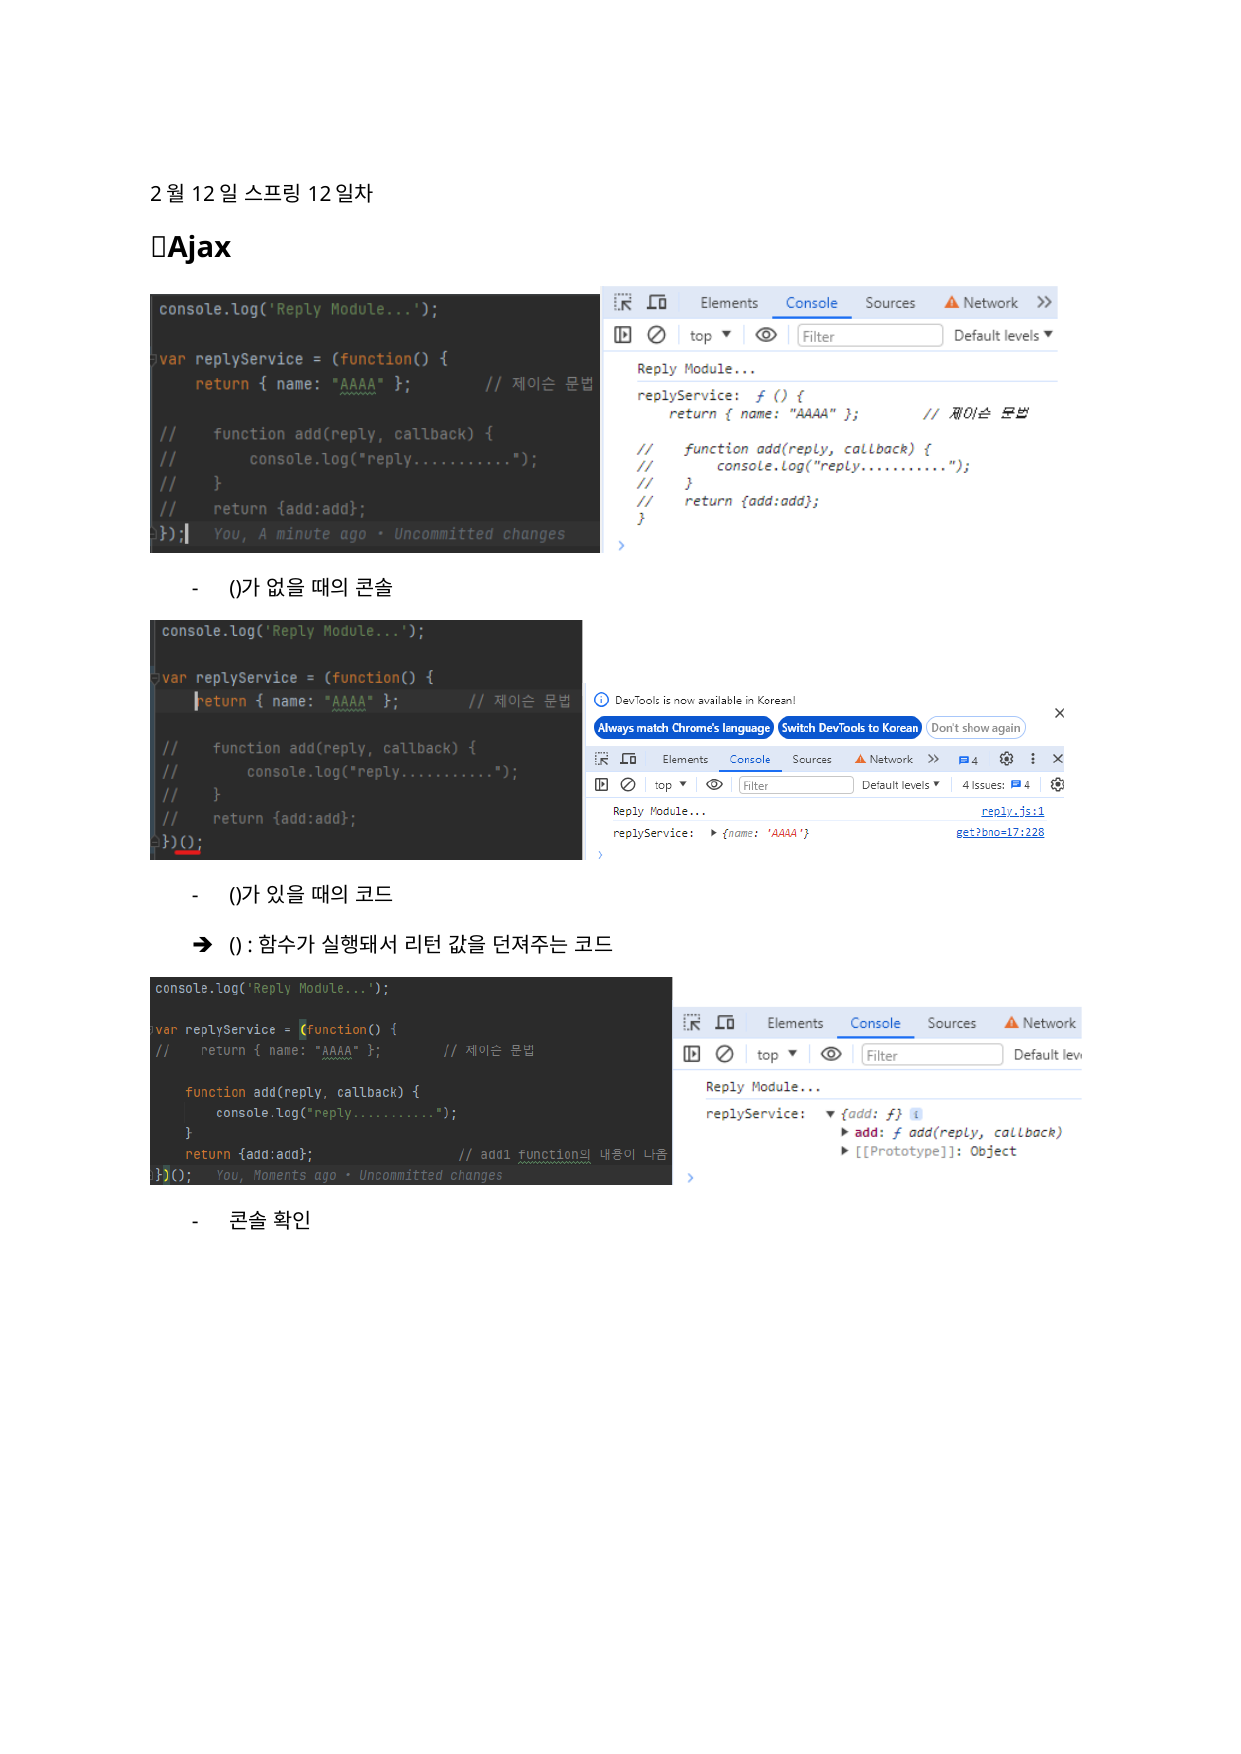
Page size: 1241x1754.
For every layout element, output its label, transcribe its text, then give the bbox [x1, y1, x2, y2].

picture [150, 286, 1058, 553]
list 콘솔 확인 [192, 1204, 1090, 1234]
text Ajax [150, 227, 1090, 266]
list () : 함수가 실행돼서 리턴 값을 던져주는 코드 [192, 928, 1090, 958]
text 2월 12일 스프링 12일차 [150, 177, 1090, 207]
picture [150, 977, 1082, 1185]
list ()가 없을 때의 콘솔 [192, 571, 1090, 601]
picture [150, 620, 1064, 860]
list ()가 있을 때의 코드 [192, 878, 1090, 909]
